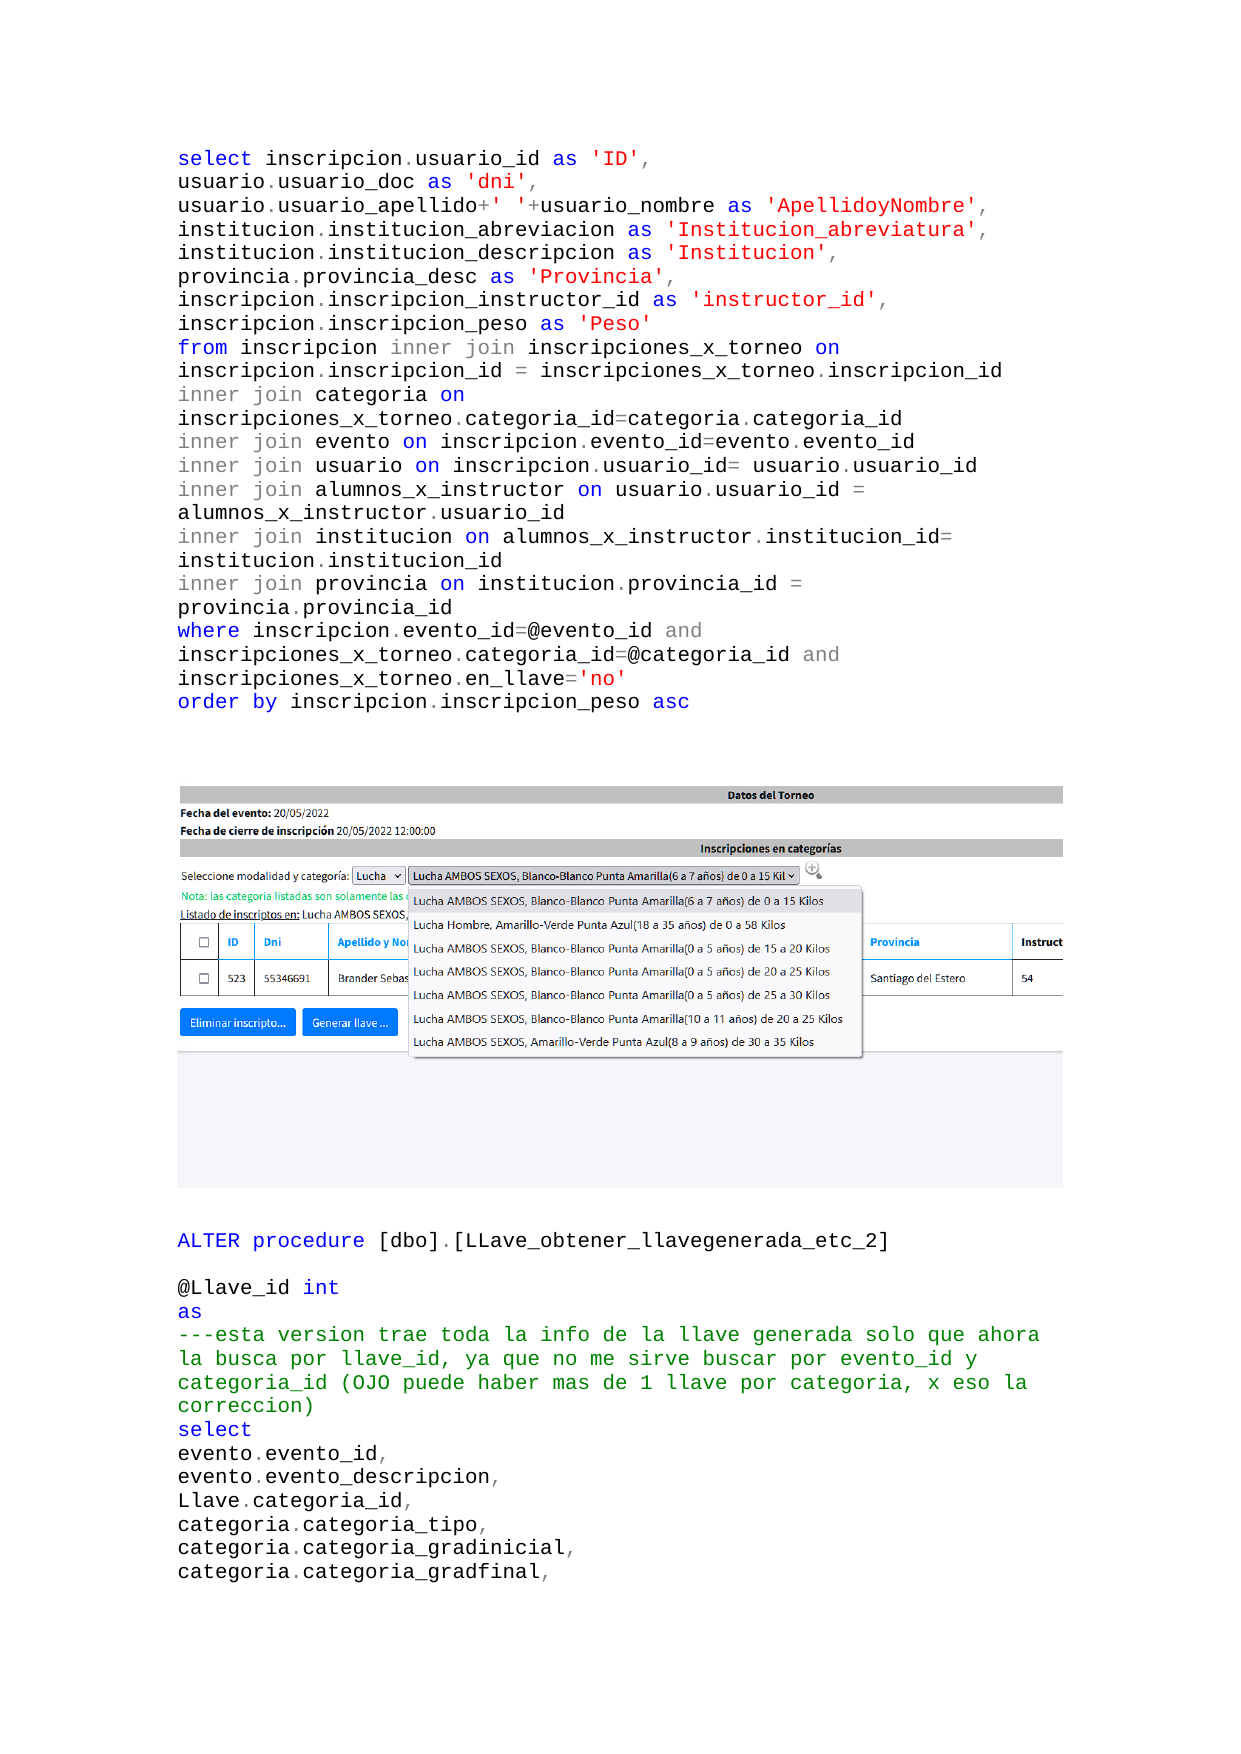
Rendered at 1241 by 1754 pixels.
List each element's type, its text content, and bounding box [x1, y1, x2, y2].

text ALTER procedure [dbo].[LLave_obtener_llavegenerada_etc_2] [177, 1230, 1063, 1253]
text inner join usuario on inscripcion.usuario_id= usuario.usuario_id [177, 455, 1063, 479]
text usuario.usuario_doc as 'dni', [177, 171, 1063, 195]
text institucion.institucion_descripcion as 'Institucion', [177, 242, 1063, 266]
text inner join evento on inscripcion.evento_id=evento.evento_id [177, 431, 1063, 455]
text inner join alumnos_x_instructor on usuario.usuario_id = alumnos_x_instructor.usuario_id [177, 479, 1063, 526]
text categoria.categoria_tipo, [177, 1514, 1063, 1537]
text order by inscripcion.inscripcion_peso asc [177, 691, 1063, 715]
text from inscripcion inner join inscripciones_x_torneo on inscripcion.inscripcion_id = inscripciones_x_torneo.inscripcion_id [177, 337, 1063, 384]
text select inscripcion.usuario_id as 'ID', [177, 148, 1063, 171]
text inner join categoria on inscripciones_x_torneo.categoria_id=categoria.categoria_id [177, 384, 1063, 431]
text categoria.categoria_gradfinal, [177, 1561, 1063, 1584]
text inner join provincia on institucion.provincia_id = provincia.provincia_id [177, 573, 1063, 621]
text where inscripcion.evento_id=@evento_id and inscripciones_x_torneo.categoria_id=@categoria_id and inscripciones_x_torneo.en_llave='no' [177, 621, 1063, 691]
text ---esta version trae toda la info de la llave generada solo que ahora la busca por llave_id, ya que no me sirve buscar por evento_id y categoria_id (OJO puede haber mas de 1 llave por categoria, x eso la correccion) [177, 1324, 1063, 1419]
text inner join institucion on alumnos_x_instructor.institucion_id= institucion.institucion_id [177, 526, 1063, 573]
text evento.evento_descripcion, [177, 1466, 1063, 1490]
text @Llave_id int [177, 1277, 1063, 1301]
text evento.evento_id, [177, 1443, 1063, 1466]
text institucion.institucion_abreviacion as 'Institucion_abreviatura', [177, 218, 1063, 242]
picture [177, 775, 1063, 1188]
text Llave.categoria_id, [177, 1490, 1063, 1514]
text select [177, 1419, 1063, 1443]
text as [177, 1301, 1063, 1324]
text inscripcion.inscripcion_instructor_id as 'instructor_id', [177, 289, 1063, 313]
text categoria.categoria_gradinicial, [177, 1537, 1063, 1561]
text usuario.usuario_apellido+' '+usuario_nombre as 'ApellidoyNombre', [177, 195, 1063, 218]
text inscripcion.inscripcion_peso as 'Peso' [177, 313, 1063, 337]
text provincia.provincia_desc as 'Provincia', [177, 266, 1063, 289]
